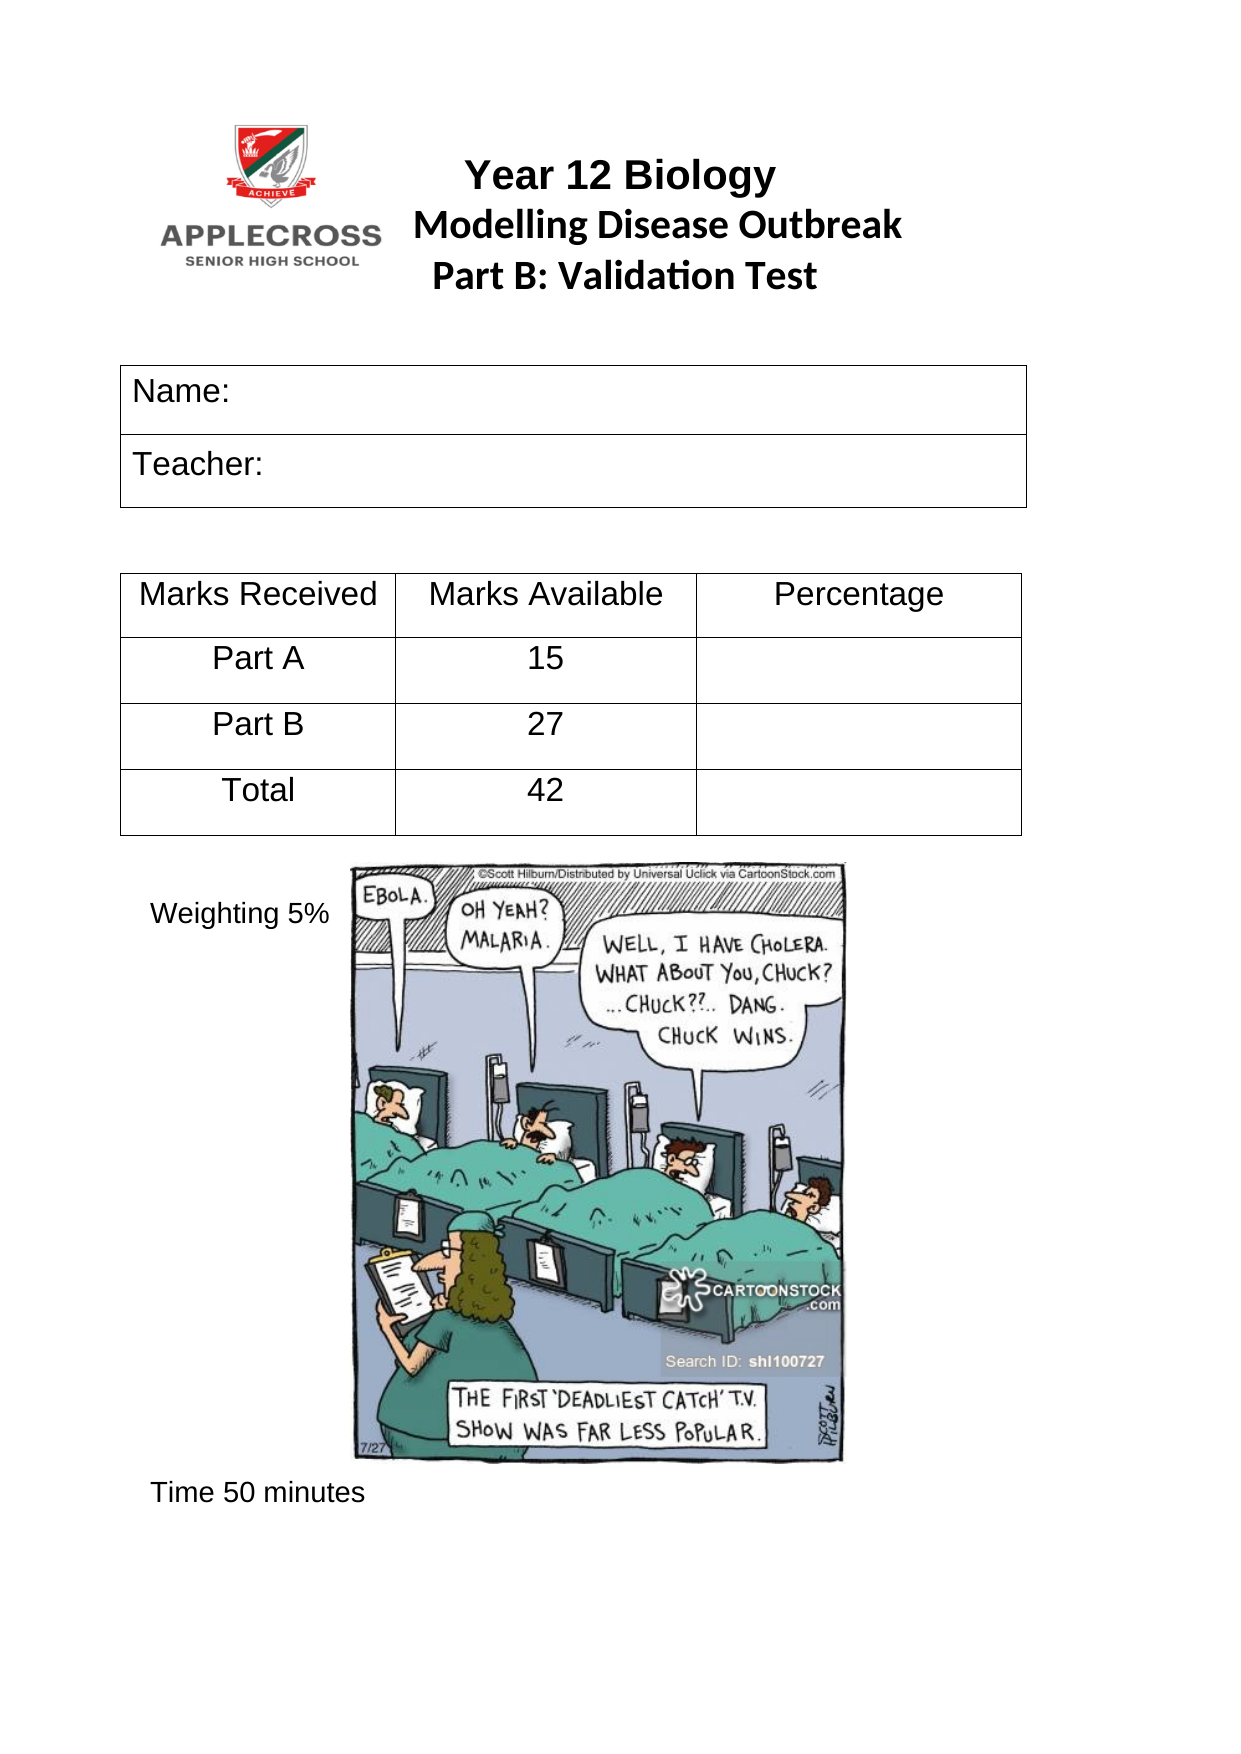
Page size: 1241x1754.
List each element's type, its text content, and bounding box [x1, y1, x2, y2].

picture [350, 862, 847, 896]
table_cell [697, 770, 1021, 835]
text Modelling Disease Outbreak [150, 198, 1090, 249]
table_cell Part B [121, 704, 395, 769]
picture [146, 120, 395, 274]
table_cell 42 [396, 770, 696, 835]
table_cell Teacher: [121, 435, 1026, 507]
text Weighting 5% [150, 896, 1090, 929]
table_cell Part A [121, 638, 395, 703]
table_cell Total [121, 770, 395, 835]
table_cell 27 [396, 704, 696, 769]
table_header Marks Received [121, 574, 395, 637]
table_cell [697, 704, 1021, 769]
table_cell 15 [396, 638, 696, 703]
table_header Percentage [697, 574, 1021, 637]
table_cell [697, 638, 1021, 703]
table_header Name: [121, 366, 1026, 434]
text Time 50 minutes [150, 1476, 1090, 1509]
text Year 12 Biology [150, 150, 1090, 198]
picture [350, 929, 847, 1464]
text Part B: Validation Test [150, 249, 1090, 299]
table_header Marks Available [396, 574, 696, 637]
